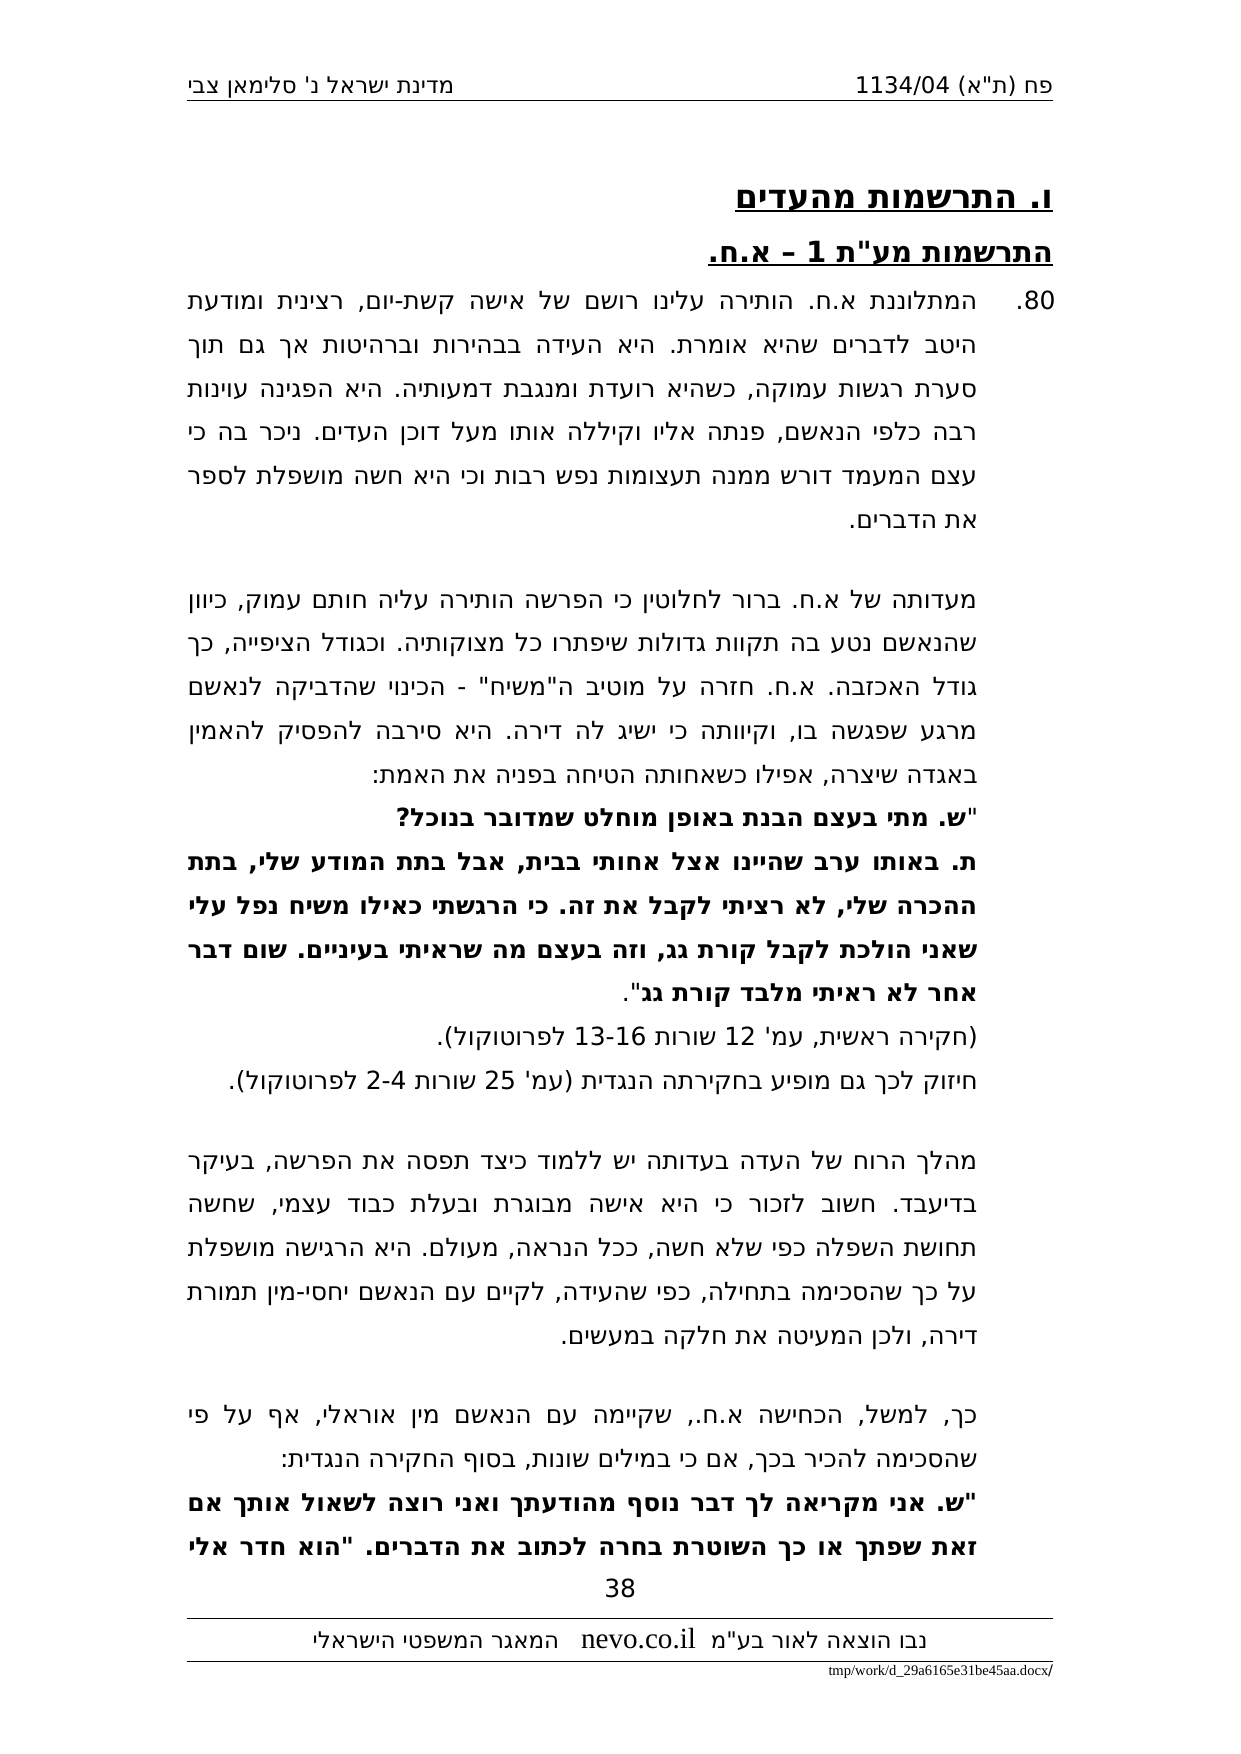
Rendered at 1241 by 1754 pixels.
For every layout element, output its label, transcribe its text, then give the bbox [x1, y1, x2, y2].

text ת. באותו ערב שהיינו אצל אחותי בבית, אבל בתת המודע שלי, בתת ההכרה שלי, לא רציתי לקבל את זה. כי הרגשתי כאילו משיח נפל עלי שאני הולכת לקבל קורת גג, וזה בעצם מה שראיתי בעיניים. שום דבר אחר לא ראיתי מלבד קורת גג". [187, 847, 978, 1008]
text (חקירה ראשית, עמ' 12 שורות 13-16 לפרוטוקול). [187, 1022, 1053, 1052]
subtitle התרשמות מע"ת 1 – א.ח. [187, 235, 1053, 269]
text מהלך הרוח של העדה בעדותה יש ללמוד כיצד תפסה את הפרשה, בעיקר בדיעבד. חשוב לזכור כי היא אישה מבוגרת ובעלת כבוד עצמי, שחשה תחושת השפלה כפי שלא חשה, ככל הנראה, מעולם. היא הרגישה מושפלת על כך שהסכימה בתחילה, כפי שהעידה, לקיים עם הנאשם יחסי-מין תמורת דירה, ולכן המעיטה את חלקה במעשים. [187, 1146, 978, 1350]
text כך, למשל, הכחישה א.ח., שקיימה עם הנאשם מין אוראלי, אף על פי שהסכימה להכיר בכך, אם כי במילים שונות, בסוף החקירה הנגדית: [187, 1401, 978, 1474]
subtitle ו. התרשמות מהעדים [187, 177, 1053, 216]
text מעדותה של א.ח. ברור לחלוטין כי הפרשה הותירה עליה חותם עמוק, כיוון שהנאשם נטע בה תקוות גדולות שיפתרו כל מצוקותיה. וכגודל הציפייה, כך גודל האכזבה. א.ח. חזרה על מוטיב ה"משיח" - הכינוי שהדביקה לנאשם מרגע שפגשה בו, וקיוותה כי ישיג לה דירה. היא סירבה להפסיק להאמין באגדה שיצרה, אפילו כשאחותה הטיחה בפניה את האמת: [187, 585, 978, 789]
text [187, 1488, 978, 1561]
list המתלוננת א.ח. הותירה עלינו רושם של אישה קשת-יום, רצינית ומודעת היטב לדברים שהיא אומרת. היא העידה בבהירות וברהיטות אך גם תוך סערת רגשות עמוקה, כשהיא רועדת ומנגבת דמעותיה. היא הפגינה עוינות רבה כלפי הנאשם, פנתה אליו וקיללה אותו מעל דוכן העדים. ניכר בה כי עצם המעמד דורש ממנה תעצומות נפש רבות וכי היא חשה מושפלת לספר את הדברים. [187, 286, 1016, 534]
text חיזוק לכך גם מופיע בחקירתה הנגדית (עמ' 25 שורות 2-4 לפרוטוקול). [187, 1066, 1053, 1095]
text "ש. מתי בעצם הבנת באופן מוחלט שמדובר בנוכל? [187, 804, 1053, 833]
